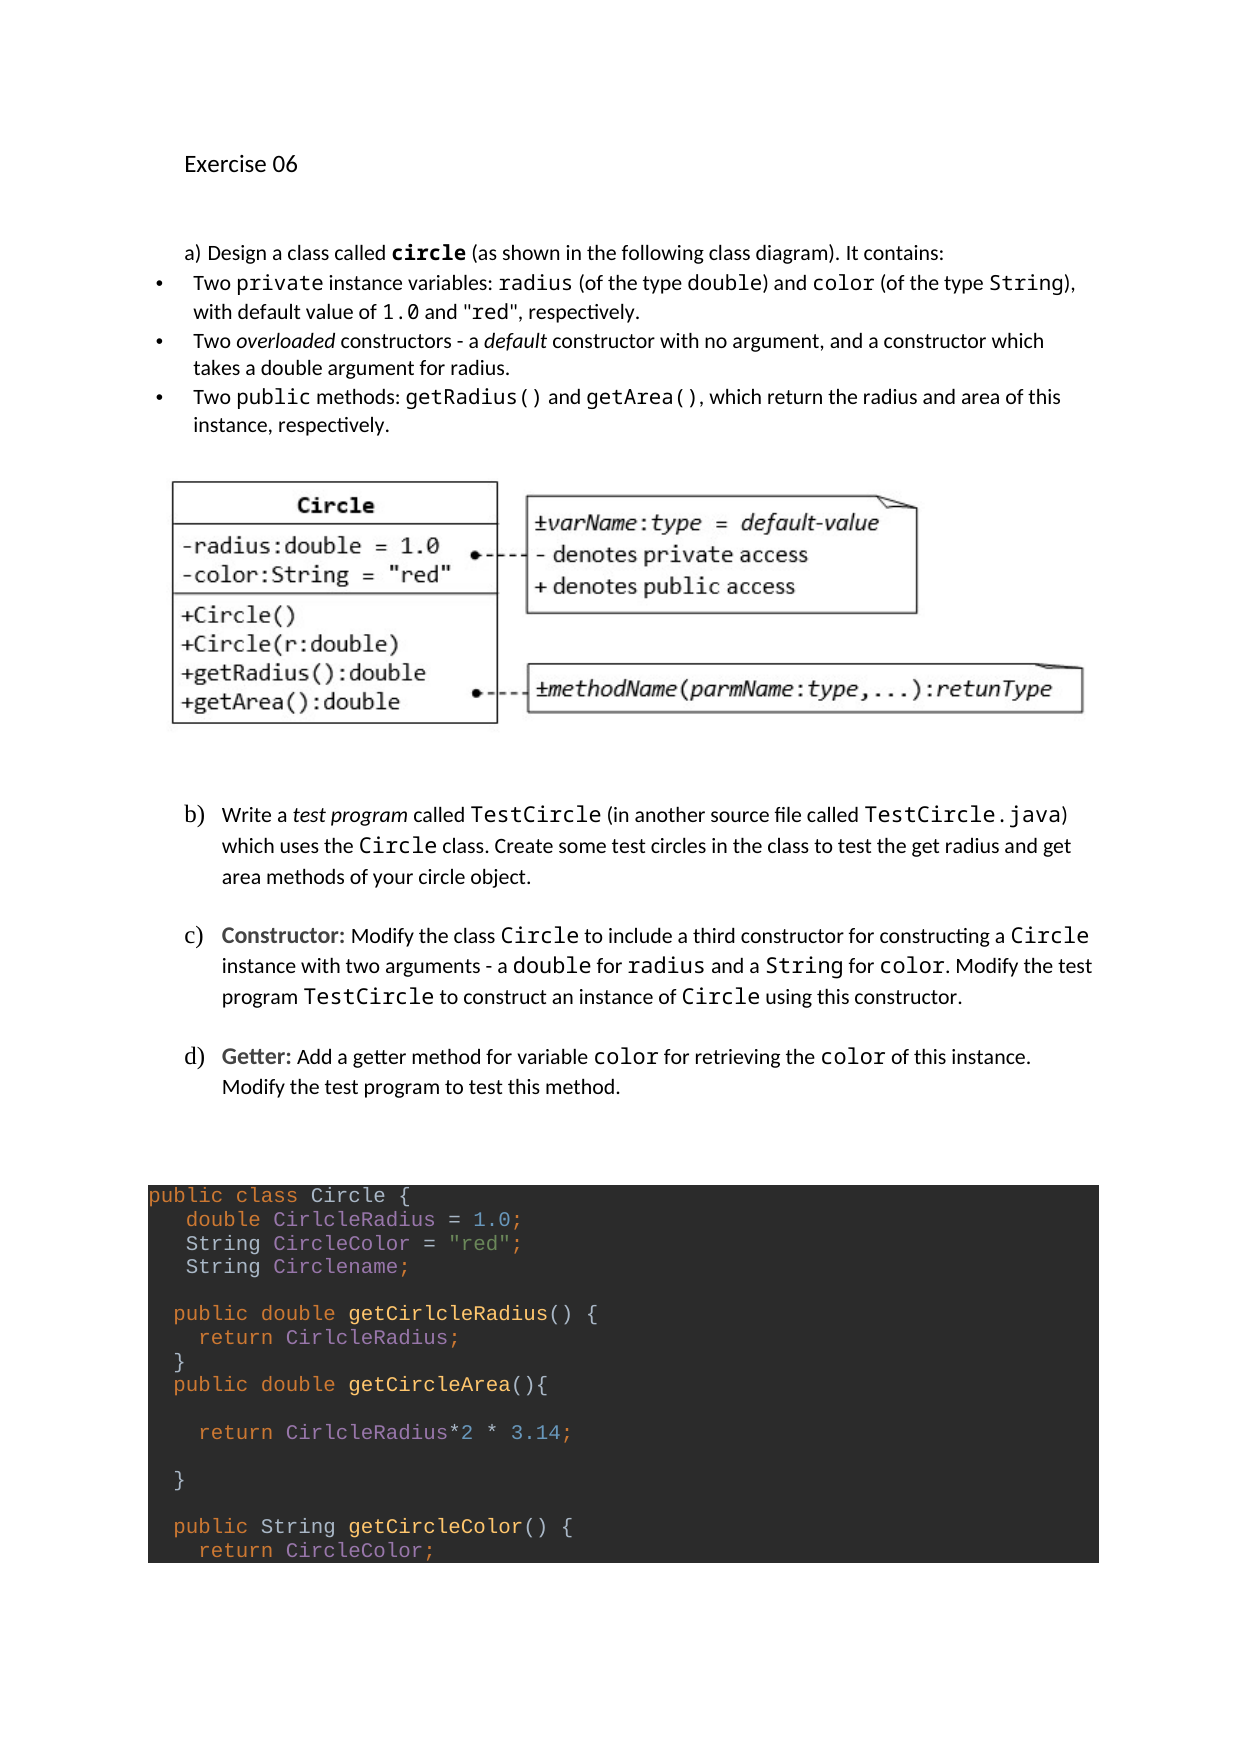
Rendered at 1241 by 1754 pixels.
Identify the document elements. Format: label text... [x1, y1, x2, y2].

list Constructor: Modify the class Circle to include a third constructor for constructing a Circle instance with two arguments - a double for radius and a String for color. Modify the test program TestCircle to construct an instance of Circle using this constructor. [184, 919, 1096, 1011]
text Exercise 06 [184, 148, 1093, 179]
list Write a test program called TestCircle (in another source file called TestCircle.java) which uses the Circle class. Create some test circles in the class to test the get radius and get area methods of your circle object. [184, 799, 1096, 889]
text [148, 1185, 1099, 1563]
picture [155, 468, 1100, 737]
list Two overloaded constructors - a default constructor with no argument, and a constructor which takes a double argument for radius. [156, 327, 1096, 381]
list Two public methods: getRadius() and getArea(), which return the radius and area of this instance, respectively. [156, 382, 1096, 438]
list Two private instance variables: radius (of the type double) and color (of the type String), with default value of 1.0 and "red", respectively. [156, 268, 1096, 326]
text a) Design a class called circle (as shown in the following class diagram). It contains: [184, 238, 1096, 266]
list Getter: Add a getter method for variable color for retrieving the color of this instance. Modify the test program to test this method. [184, 1041, 1096, 1100]
